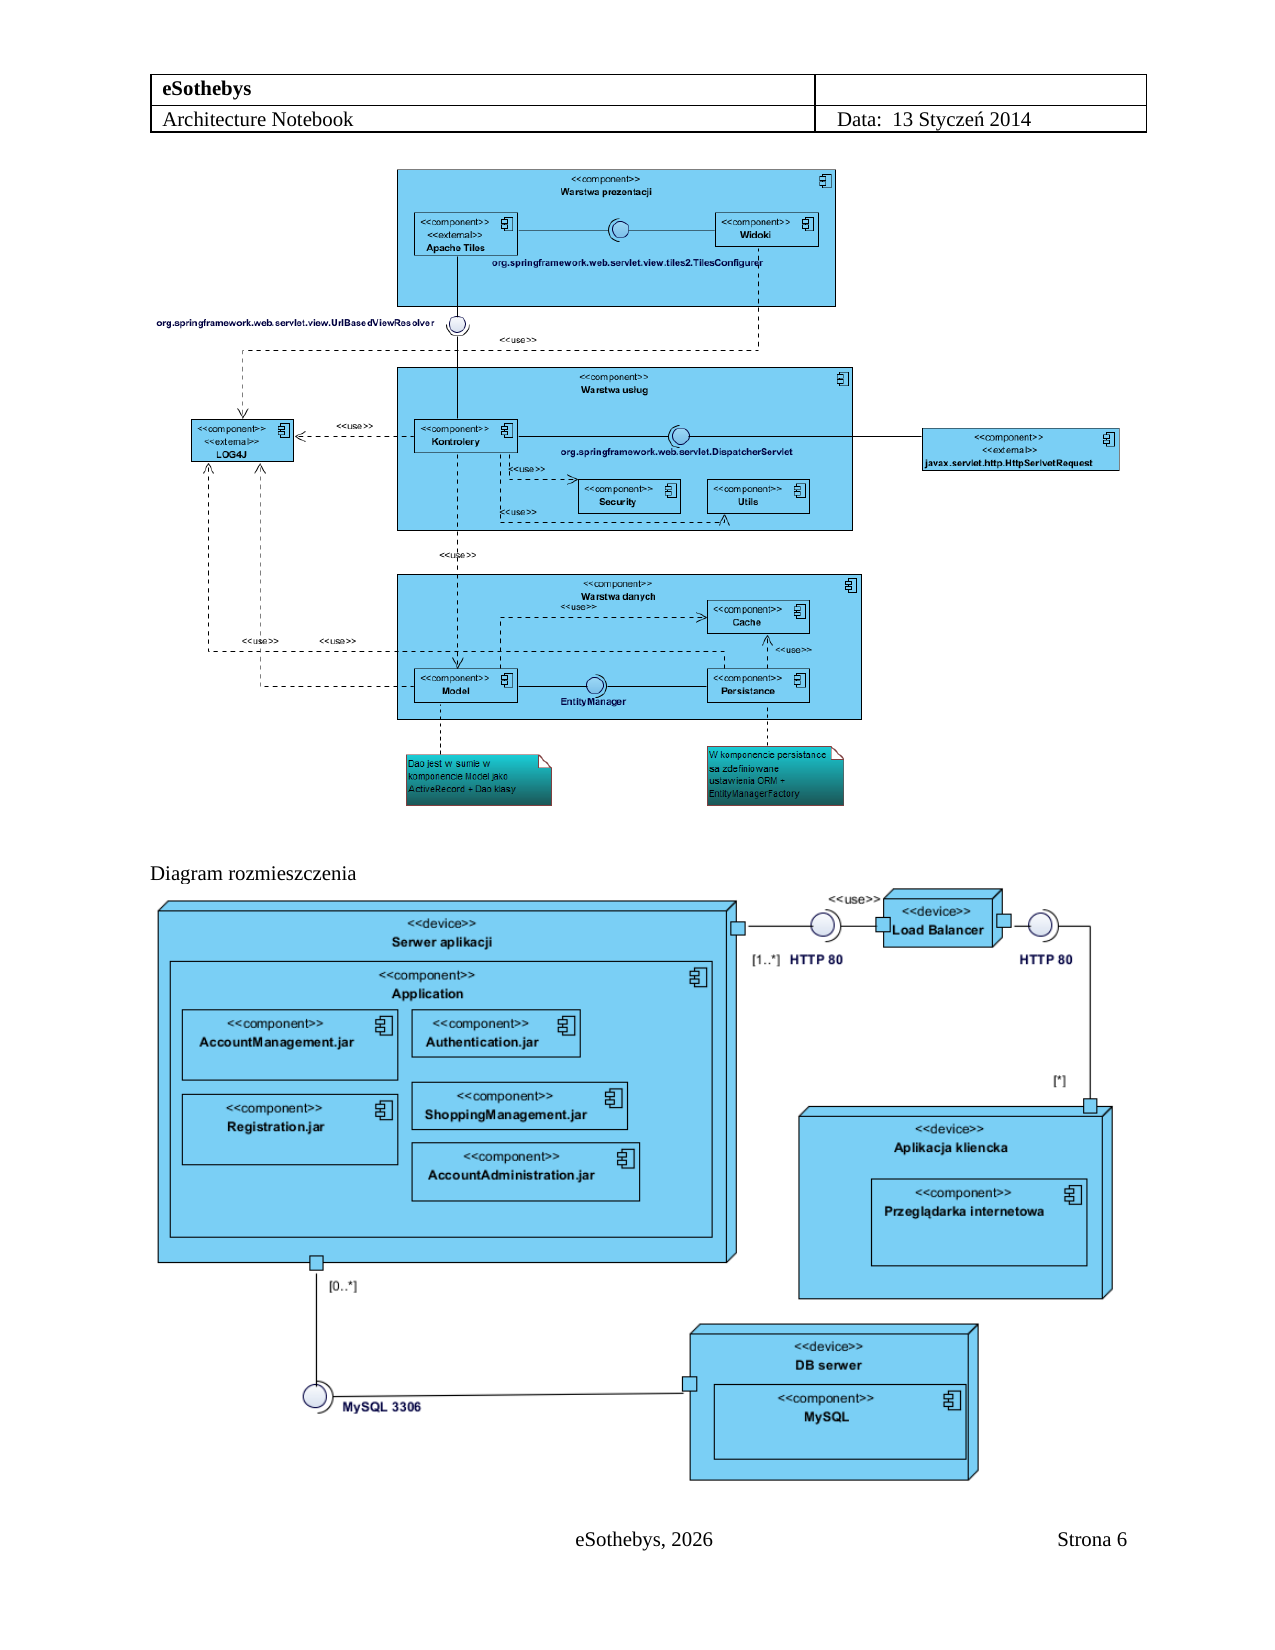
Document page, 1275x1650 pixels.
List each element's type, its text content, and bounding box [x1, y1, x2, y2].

picture [150, 884, 1125, 1484]
picture [150, 157, 1125, 835]
text Diagram rozmieszczenia [150, 859, 1125, 884]
